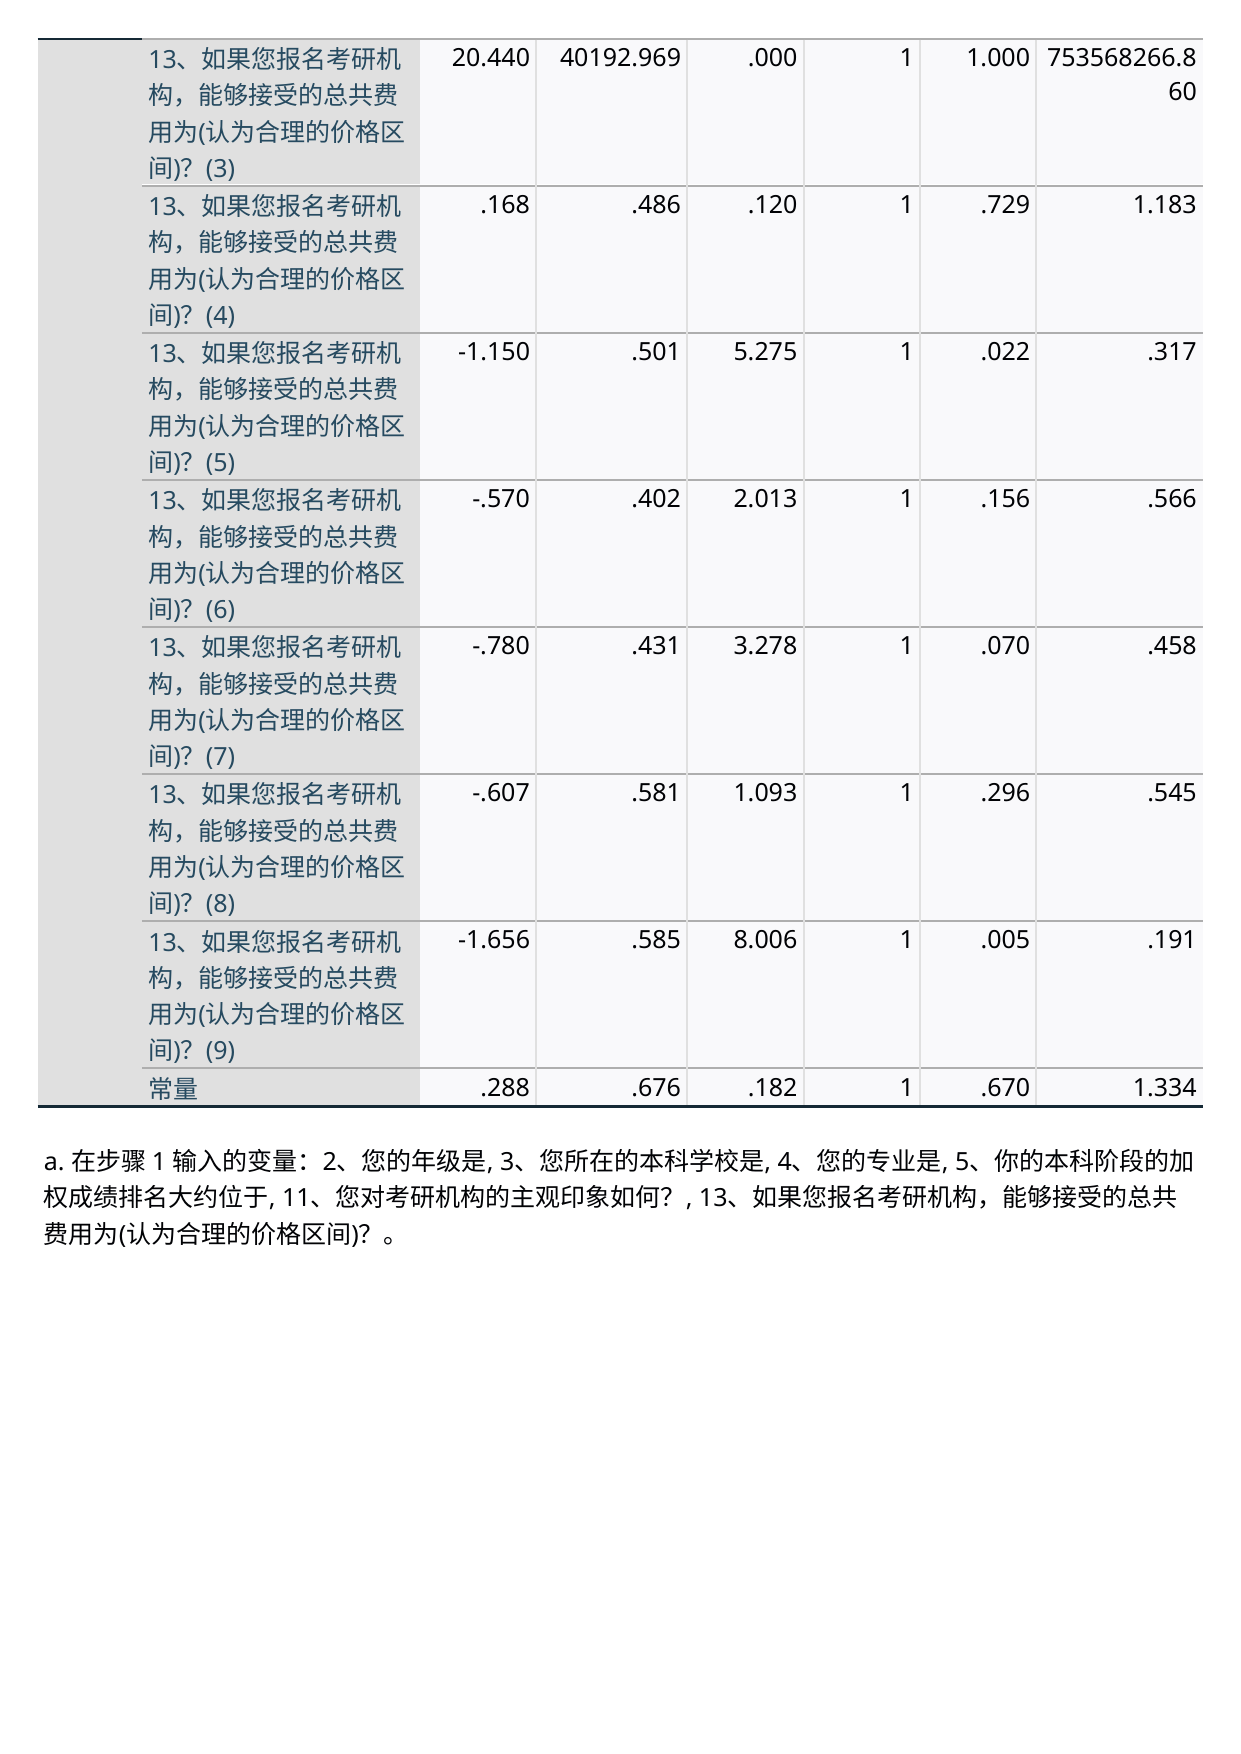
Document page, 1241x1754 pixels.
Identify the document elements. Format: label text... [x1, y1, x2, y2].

table_cell .156 [921, 481, 1035, 626]
table_cell 13、如果您报名考研机构，能够接受的总共费用为(认为合理的价格区间)？(5) [142, 334, 420, 479]
table_cell .296 [921, 775, 1035, 920]
table_cell 1 [805, 775, 919, 920]
table_cell .005 [921, 922, 1035, 1067]
table_cell .288 [420, 1069, 535, 1105]
table_cell 13、如果您报名考研机构，能够接受的总共费用为(认为合理的价格区间)？(6) [142, 481, 420, 626]
table_cell 1 [805, 481, 919, 626]
table_cell .545 [1037, 775, 1203, 920]
table_cell .581 [537, 775, 686, 920]
table_cell .566 [1037, 481, 1203, 626]
table_cell 753568266.860 [1037, 40, 1203, 184]
table_cell 常量 [142, 1069, 420, 1105]
table_cell 8.006 [688, 922, 803, 1067]
table_cell 1.183 [1037, 187, 1203, 332]
table_cell -.570 [420, 481, 535, 626]
table_cell -1.150 [420, 334, 535, 479]
table_cell 1 [805, 922, 919, 1067]
table_cell .501 [537, 334, 686, 479]
table_cell .000 [688, 40, 803, 184]
table_cell 40192.969 [537, 40, 686, 184]
table_cell 3.278 [688, 628, 803, 773]
table_cell .168 [420, 187, 535, 332]
table_cell 20.440 [420, 40, 535, 184]
table_cell 1.093 [688, 775, 803, 920]
table_cell .458 [1037, 628, 1203, 773]
table_cell .182 [688, 1069, 803, 1105]
table_cell .486 [537, 187, 686, 332]
table_cell 13、如果您报名考研机构，能够接受的总共费用为(认为合理的价格区间)？(8) [142, 775, 420, 920]
table_cell 5.275 [688, 334, 803, 479]
table_cell .022 [921, 334, 1035, 479]
table_cell 1.000 [921, 40, 1035, 184]
table_header a. 在步骤 1 输入的变量：2、您的年级是, 3、您所在的本科学校是, 4、您的专业是, 5、你的本科阶段的加权成绩排名大约位于, 11、您对考研机构的主观印象如何？, 13、如果您报名考研机构，能够接受的总共费用为(认为合理的价格区间)？。 [38, 1142, 1203, 1250]
table_cell .402 [537, 481, 686, 626]
table_cell -.607 [420, 775, 535, 920]
table_cell 1 [805, 1069, 919, 1105]
table_cell 13、如果您报名考研机构，能够接受的总共费用为(认为合理的价格区间)？(9) [142, 922, 420, 1067]
table_cell 1 [805, 628, 919, 773]
table_cell .431 [537, 628, 686, 773]
table_cell .191 [1037, 922, 1203, 1067]
table_cell 13、如果您报名考研机构，能够接受的总共费用为(认为合理的价格区间)？(4) [142, 187, 420, 332]
table_cell .585 [537, 922, 686, 1067]
table_cell .317 [1037, 334, 1203, 479]
table_cell 1 [805, 40, 919, 184]
table_cell 1.334 [1037, 1069, 1203, 1105]
table_cell 13、如果您报名考研机构，能够接受的总共费用为(认为合理的价格区间)？(3) [142, 40, 420, 184]
table_cell .729 [921, 187, 1035, 332]
table_cell .670 [921, 1069, 1035, 1105]
table_cell -1.656 [420, 922, 535, 1067]
table_cell 1 [805, 187, 919, 332]
table_cell .120 [688, 187, 803, 332]
table_cell 2.013 [688, 481, 803, 626]
table_cell -.780 [420, 628, 535, 773]
table_cell .070 [921, 628, 1035, 773]
table_cell 1 [805, 334, 919, 479]
table_cell 13、如果您报名考研机构，能够接受的总共费用为(认为合理的价格区间)？(7) [142, 628, 420, 773]
table_cell .676 [537, 1069, 686, 1105]
